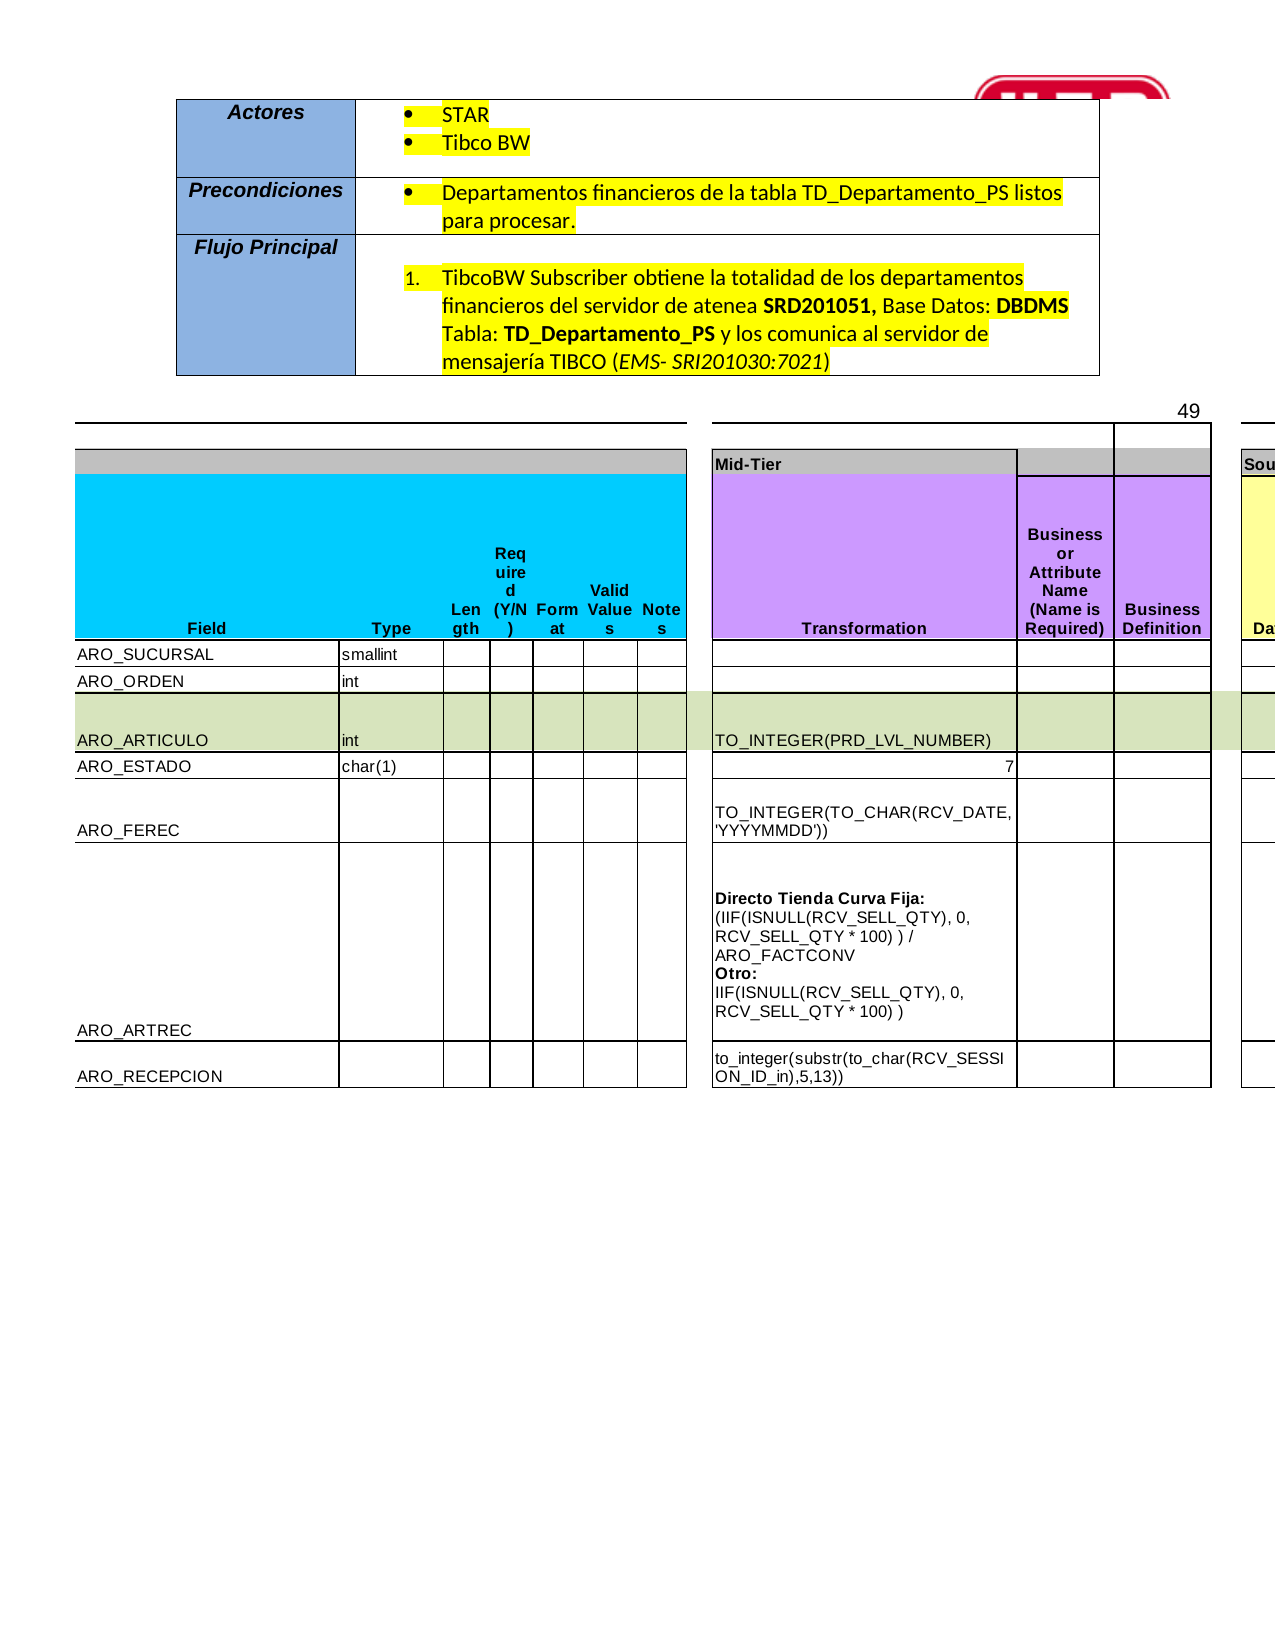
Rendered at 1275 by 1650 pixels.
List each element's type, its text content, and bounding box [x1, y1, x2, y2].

table_cell Actores [177, 100, 355, 177]
table_cell Precondiciones [177, 178, 355, 234]
table_cell TibcoBW Subscriber obtiene la totalidad de los departamentos financieros del servidor de atenea SRD201051, Base Datos: DBDMS Tabla: TD_Departamento_PS y los comunica al servidor de mensajería TIBCO (EMS- SRI201030:7021) tópico :HEB.COMMON.ATENEA.DEP_FINANCIERO.TOPIC. TibcoBW almacena un registro con la información de la ejecución asi como el numero total de departamentos en Servidor SRD201080, Base datos DBSDI, tabla TIB_LOG. TibcoEMS replica los mensajes a la queue HEB.SC.STAR.DEP_FINANCIERO.MAINTENANCE.QUEUE únicamente los que tengan su propiedad CorrelationID =201190 , DocType =DEPF El Adapter instalado en security central consume los mensajes de las tablas de Inbound y los almacena en el servidor SRD201190, Base Datos: INTAdapter Tabla: DBO.STORE_INBOUND_DOCS STARBackEnd obtiene los mensajes de las tabla de Inbound y registra el departamento financiero en: servidor: SDD201190, base de datos: STARSecurity, tabla: FinanceDepartment [356, 235, 1099, 375]
table_cell Departamentos financieros de la tabla TD_Departamento_PS listos para procesar. [356, 178, 442, 234]
table_cell Flujo Principal [177, 235, 355, 375]
table_cell Departamentos financieros de la tabla TD_Departamento_PS listos para procesar. [576, 178, 1099, 234]
picture [973, 75, 1171, 99]
table_cell STAR Tibco BW [356, 100, 1099, 177]
